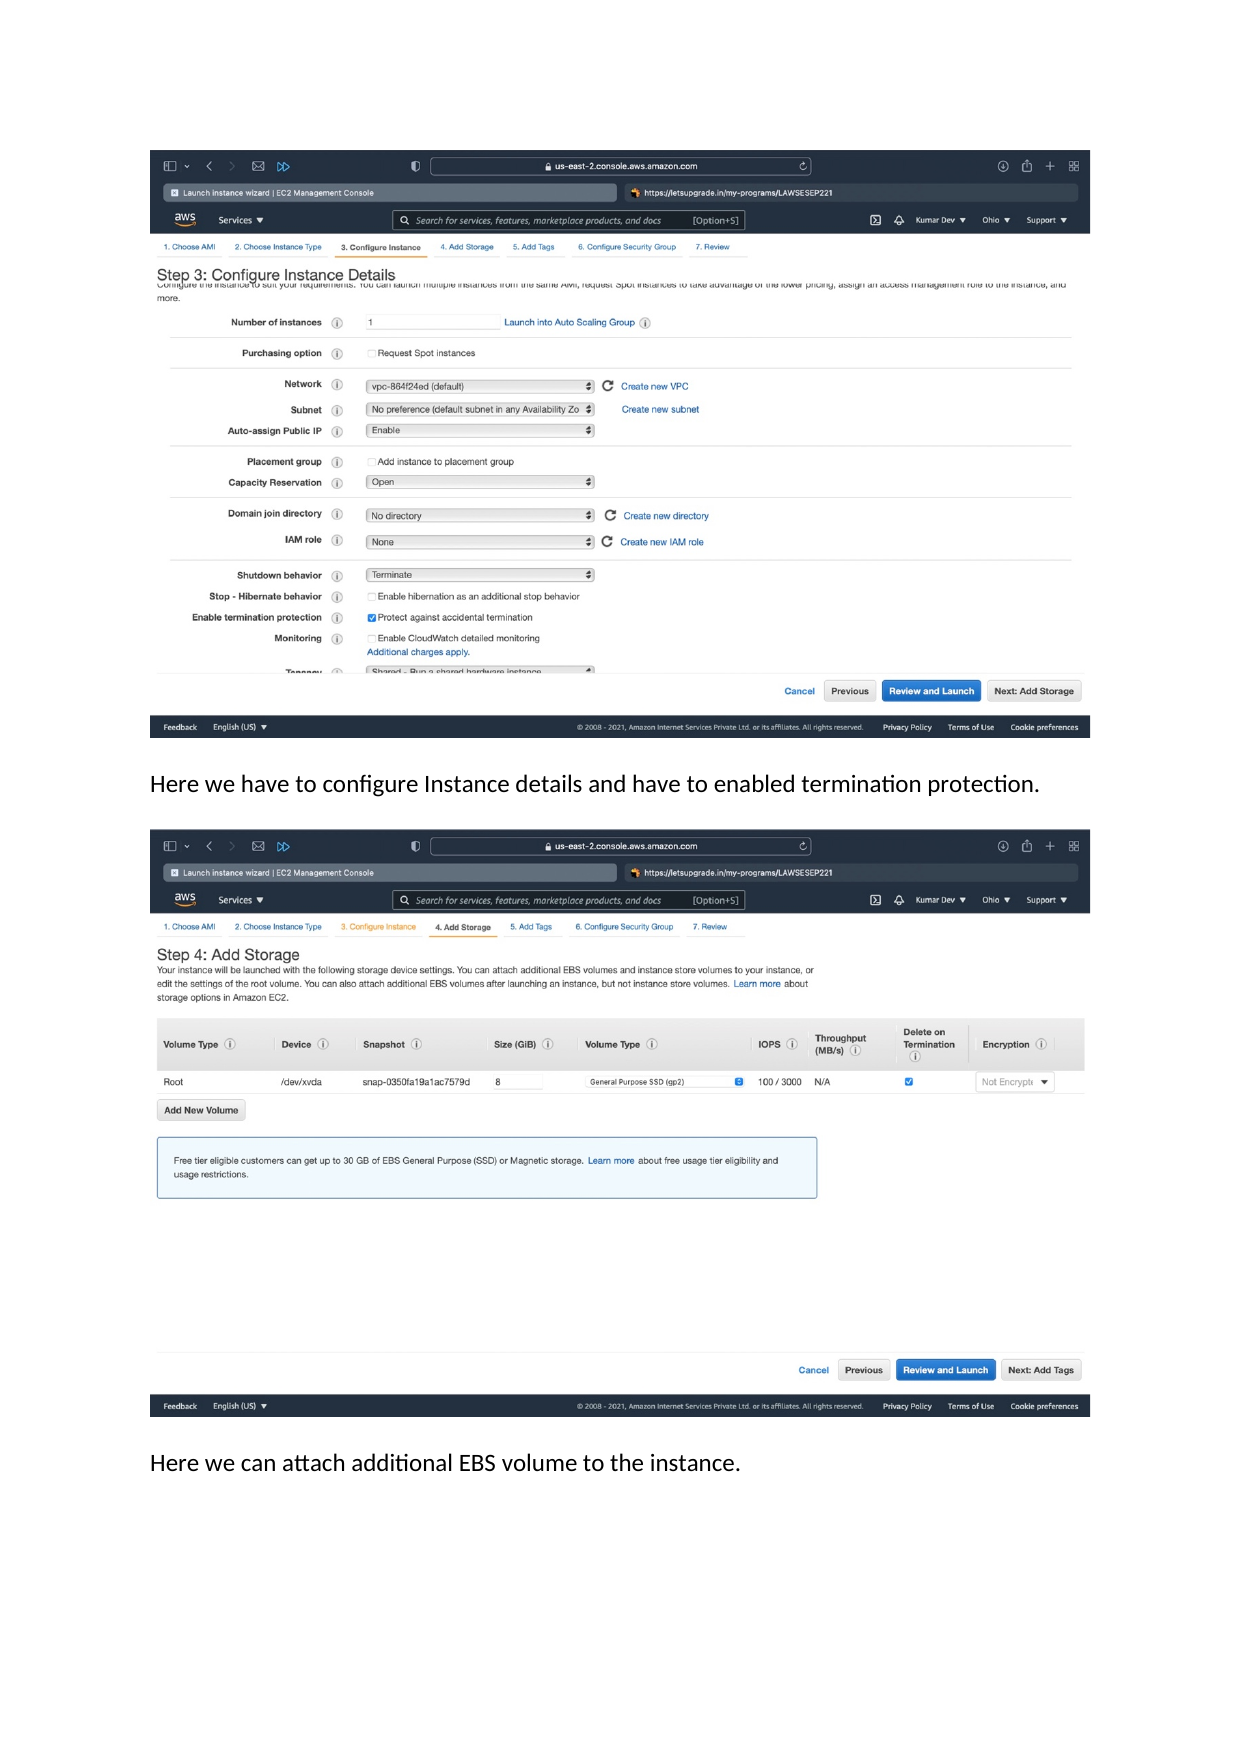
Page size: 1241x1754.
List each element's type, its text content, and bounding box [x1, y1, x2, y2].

text Here we can attach additional EBS volume to the instance. [150, 1447, 1090, 1478]
picture [150, 829, 1091, 1417]
picture [150, 150, 1091, 738]
text Here we have to configure Instance details and have to enabled termination protection. [150, 768, 1090, 799]
